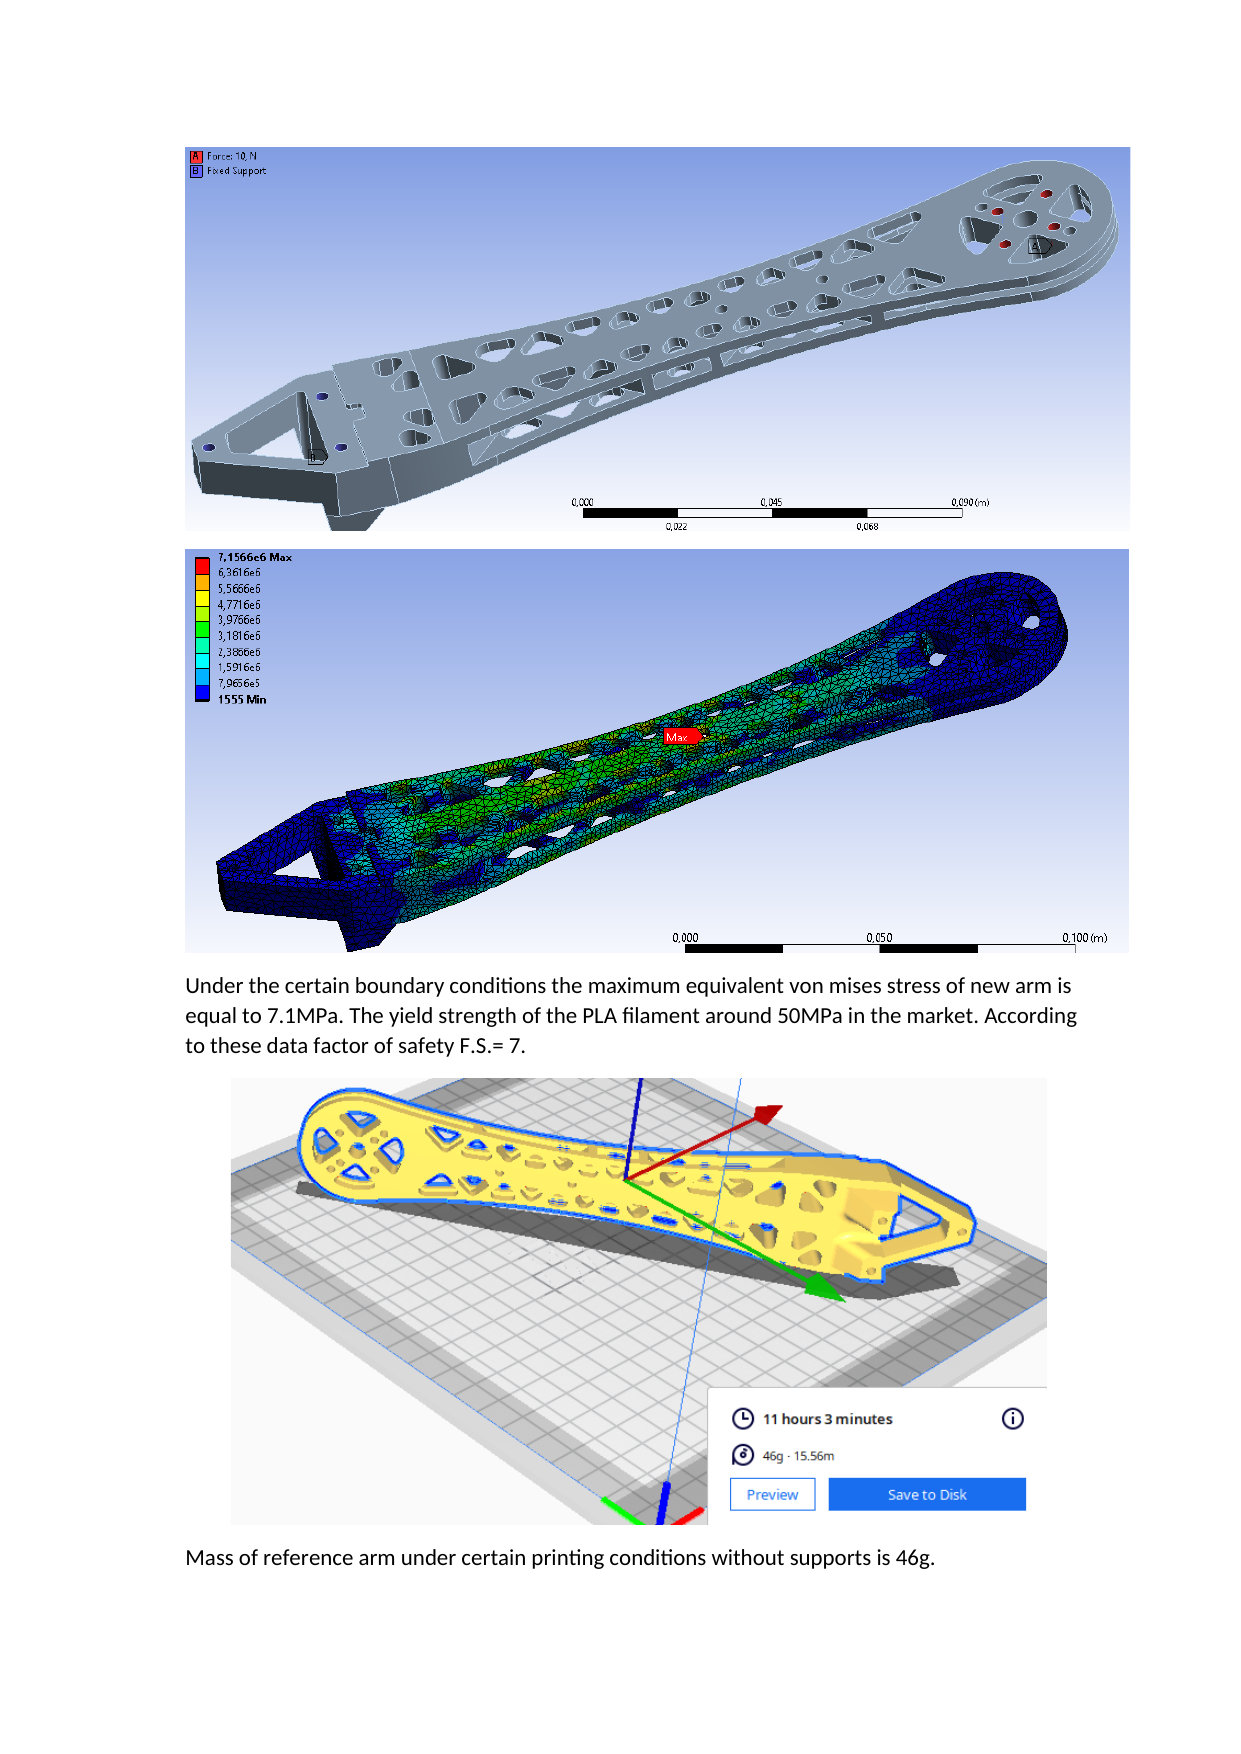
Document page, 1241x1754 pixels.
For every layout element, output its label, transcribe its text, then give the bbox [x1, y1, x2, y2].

text Under the certain boundary conditions the maximum equivalent von mises stress of new arm is equal to 7.1MPa. The yield strength of the PLA filament around 50MPa in the market. According to these data factor of safety F.S.= 7. [185, 971, 1093, 1060]
text Mass of reference arm under certain printing conditions without supports is 46g. [185, 1543, 1093, 1571]
picture [185, 147, 1131, 531]
picture [230, 1078, 1047, 1525]
picture [185, 549, 1129, 953]
